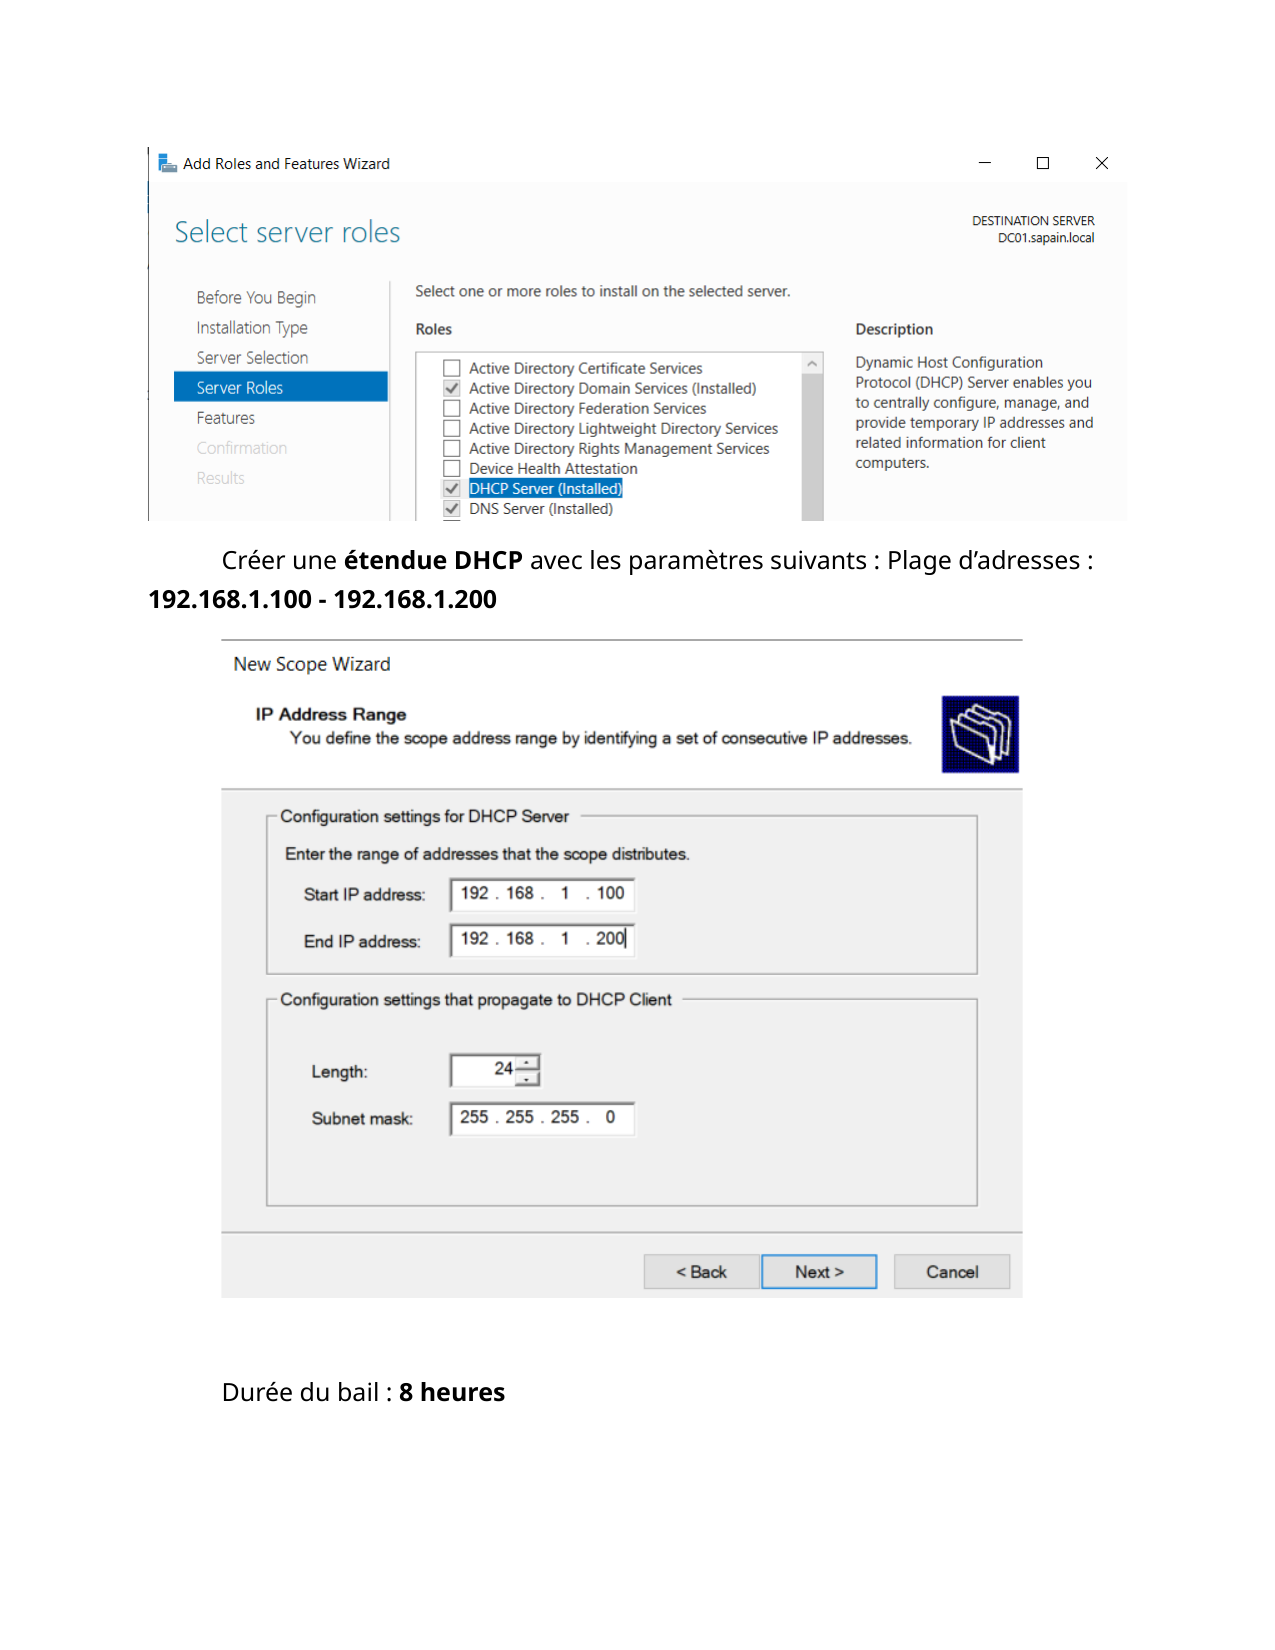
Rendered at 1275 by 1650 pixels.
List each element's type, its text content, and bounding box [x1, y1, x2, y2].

picture [147, 147, 1128, 521]
list Durée du bail : 8 heures [148, 1375, 1127, 1409]
list Créer une étendue DHCP avec les paramètres suivants : Plage d’adresses : 192.168.1.100 - 192.168.1.200 [148, 542, 1127, 616]
picture [221, 637, 1023, 1298]
